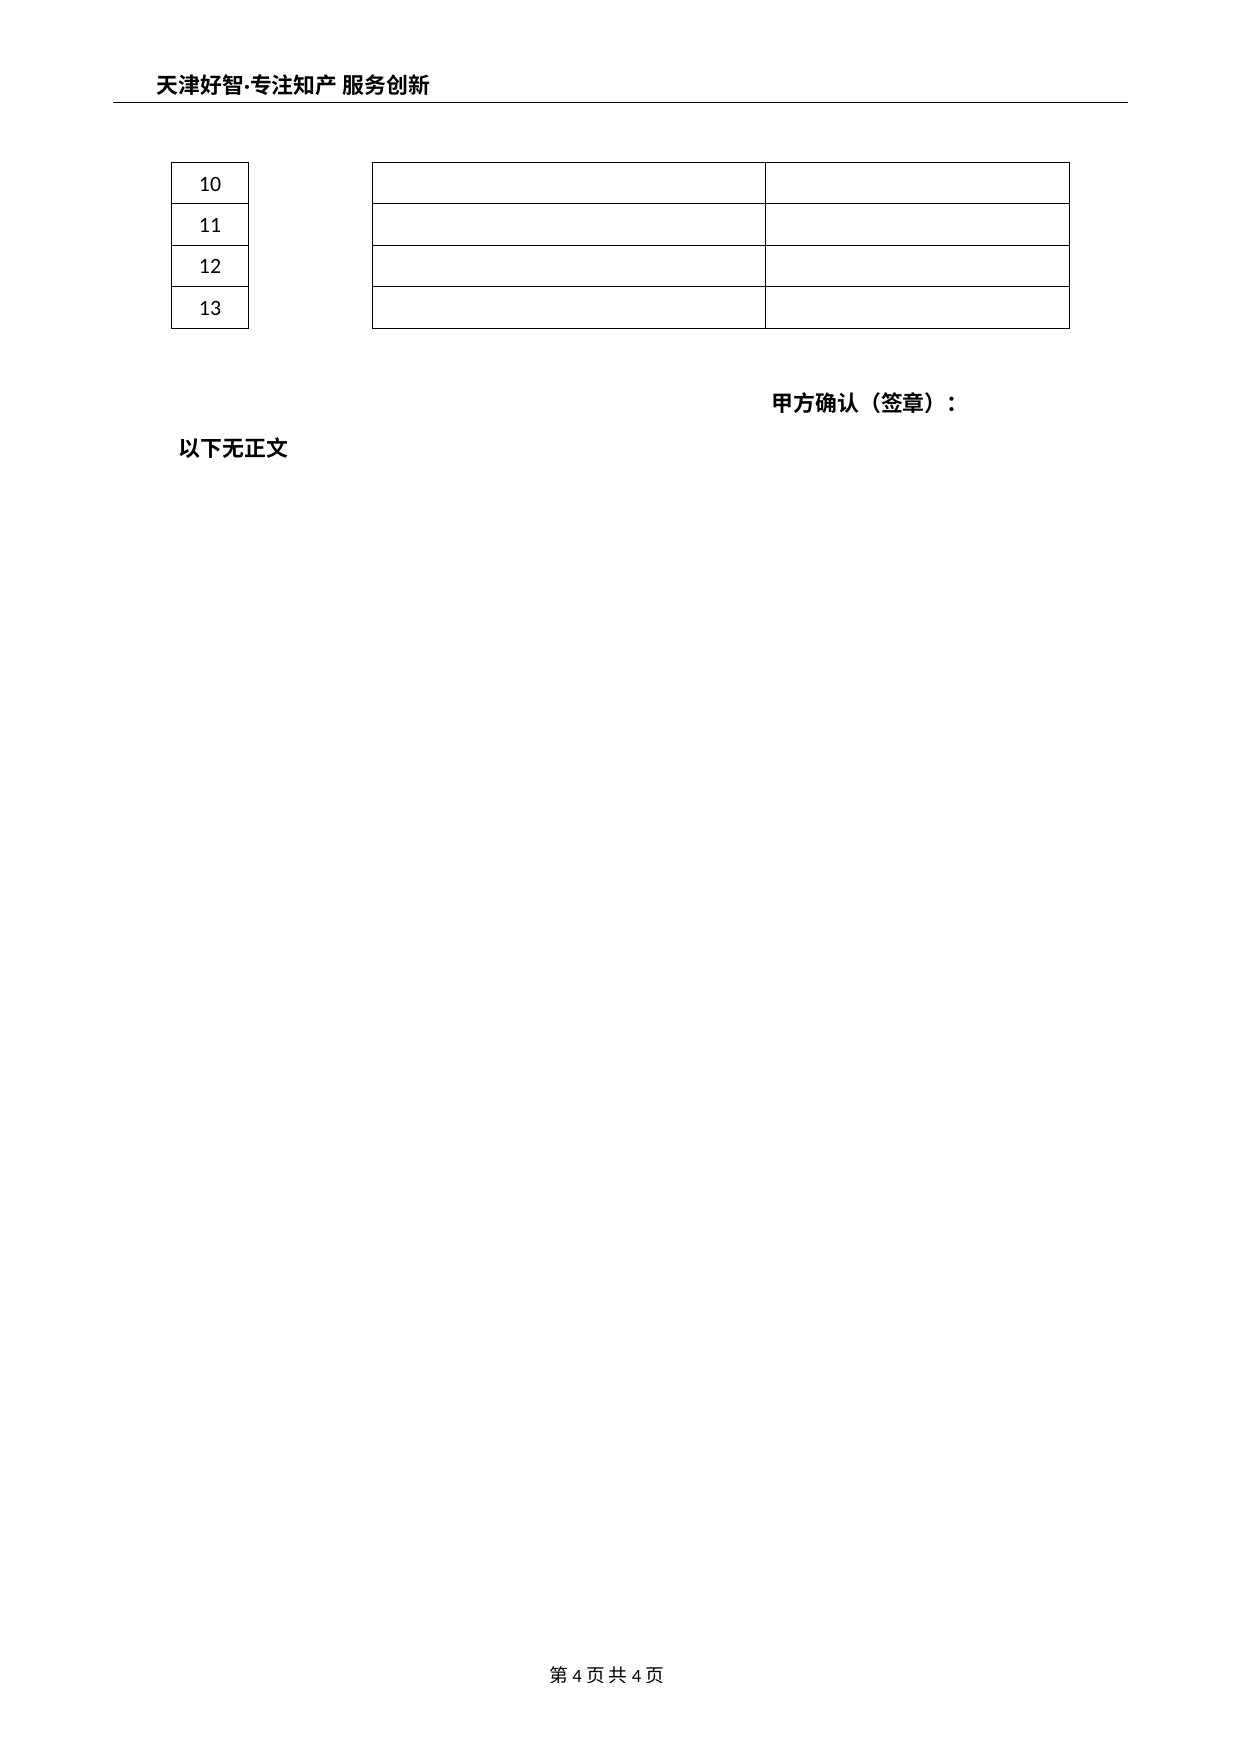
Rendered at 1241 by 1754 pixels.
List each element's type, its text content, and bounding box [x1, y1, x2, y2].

table_cell [766, 204, 1069, 245]
table_cell 11 [172, 204, 248, 245]
table_cell [766, 287, 1069, 327]
table_cell 10 [172, 163, 248, 203]
text 甲方确认（签章）： [112, 386, 1128, 418]
table_cell [766, 163, 1069, 203]
table_cell [373, 246, 765, 286]
table_cell [373, 163, 765, 203]
table_cell [766, 246, 1069, 286]
text 以下无正文 [112, 431, 1128, 463]
table_cell 12 [172, 246, 248, 286]
table_cell 13 [172, 287, 248, 327]
table_cell [373, 204, 765, 245]
table_cell [373, 287, 765, 327]
